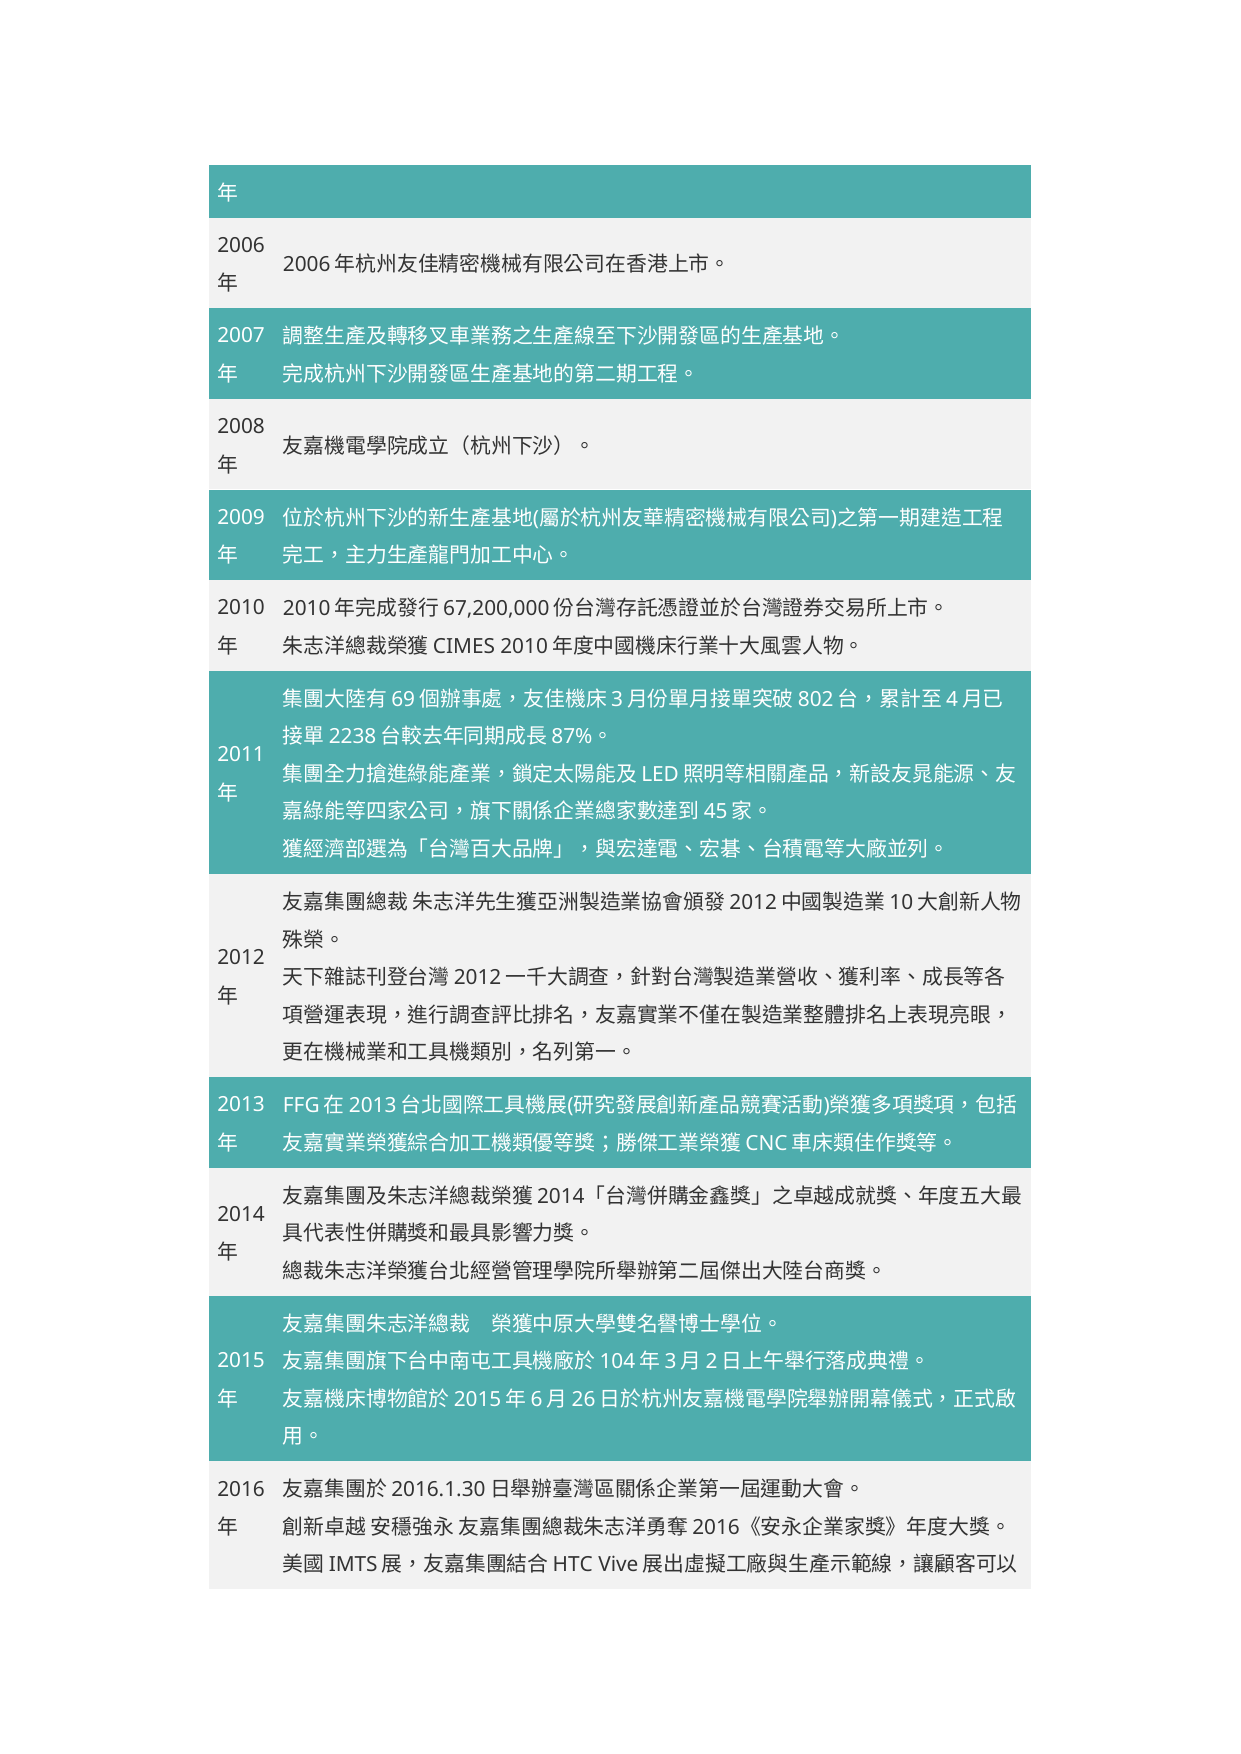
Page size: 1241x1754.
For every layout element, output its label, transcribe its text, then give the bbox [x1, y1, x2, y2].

table_cell 集團大陸有69個辦事處，友佳機床3月份單月接單突破802台，累計至4月已接單2238台較去年同期成長87%。 集團全力搶進綠能產業，鎖定太陽能及LED照明等相關產品，新設友晁能源、友嘉綠能等四家公司，旗下關係企業總家數達到45家。 獲經濟部選為「台灣百大品牌」，與宏達電、宏碁、台積電等大廠並列。 [275, 671, 1031, 874]
table_cell 2015年 [209, 1296, 275, 1461]
table_cell 2010年完成發行67,200,000份台灣存託憑證並於台灣證券交易所上市。 朱志洋總裁榮獲CIMES 2010年度中國機床行業十大風雲人物。 [275, 580, 1031, 671]
table_cell 2006年杭州友佳精密機械有限公司在香港上市。 [275, 218, 1031, 308]
table_cell 友嘉集團朱志洋總裁 榮獲中原大學雙名譽博士學位。 友嘉集團旗下台中南屯工具機廠於104年3月2日上午舉行落成典禮。 友嘉機床博物館於2015年6月26日於杭州友嘉機電學院舉辦開幕儀式，正式啟用。 [275, 1296, 1031, 1461]
table_cell 調整生產及轉移叉車業務之生產線至下沙開發區的生產基地。 完成杭州下沙開發區生產基地的第二期工程。 [275, 308, 1031, 399]
table_cell 2005年 [209, 165, 275, 218]
table_cell 2012年 [209, 874, 275, 1077]
table_cell 位於杭州下沙的新生產基地(屬於杭州友華精密機械有限公司)之第一期建造工程完工，主力生產龍門加工中心。 [275, 490, 1031, 580]
table_cell 2009年 [209, 490, 275, 580]
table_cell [275, 165, 1031, 218]
table_cell 2007年 [209, 308, 275, 399]
table_cell 2011年 [209, 671, 275, 874]
table_cell 友嘉機電學院成立（杭州下沙）。 [275, 399, 1031, 489]
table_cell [275, 1461, 1031, 1589]
table_cell 友嘉集團總裁 朱志洋先生獲亞洲製造業協會頒發2012中國製造業10大創新人物殊榮。 天下雜誌刊登台灣2012一千大調查，針對台灣製造業營收、獲利率、成長等各項營運表現，進行調查評比排名，友嘉實業不僅在製造業整體排名上表現亮眼，更在機械業和工具機類別，名列第一。 [275, 874, 1031, 1077]
table_cell 2014年 [209, 1168, 275, 1296]
table_cell 2013年 [209, 1077, 275, 1168]
table_cell 友嘉集團及朱志洋總裁榮獲2014「台灣併購金鑫獎」之卓越成就獎、年度五大最具代表性併購獎和最具影響力獎。 總裁朱志洋榮獲台北經營管理學院所舉辦第二屆傑出大陸台商獎。 [275, 1168, 1031, 1296]
table_cell 2016年 [209, 1461, 275, 1589]
table_cell 2006年 [209, 218, 275, 308]
table_cell 2008年 [209, 399, 275, 489]
table_cell 2010年 [209, 580, 275, 671]
table_cell FFG在2013台北國際工具機展(研究發展創新產品競賽活動)榮獲多項獎項，包括友嘉實業榮獲綜合加工機類優等獎；勝傑工業榮獲CNC車床類佳作獎等。 [275, 1077, 1031, 1168]
